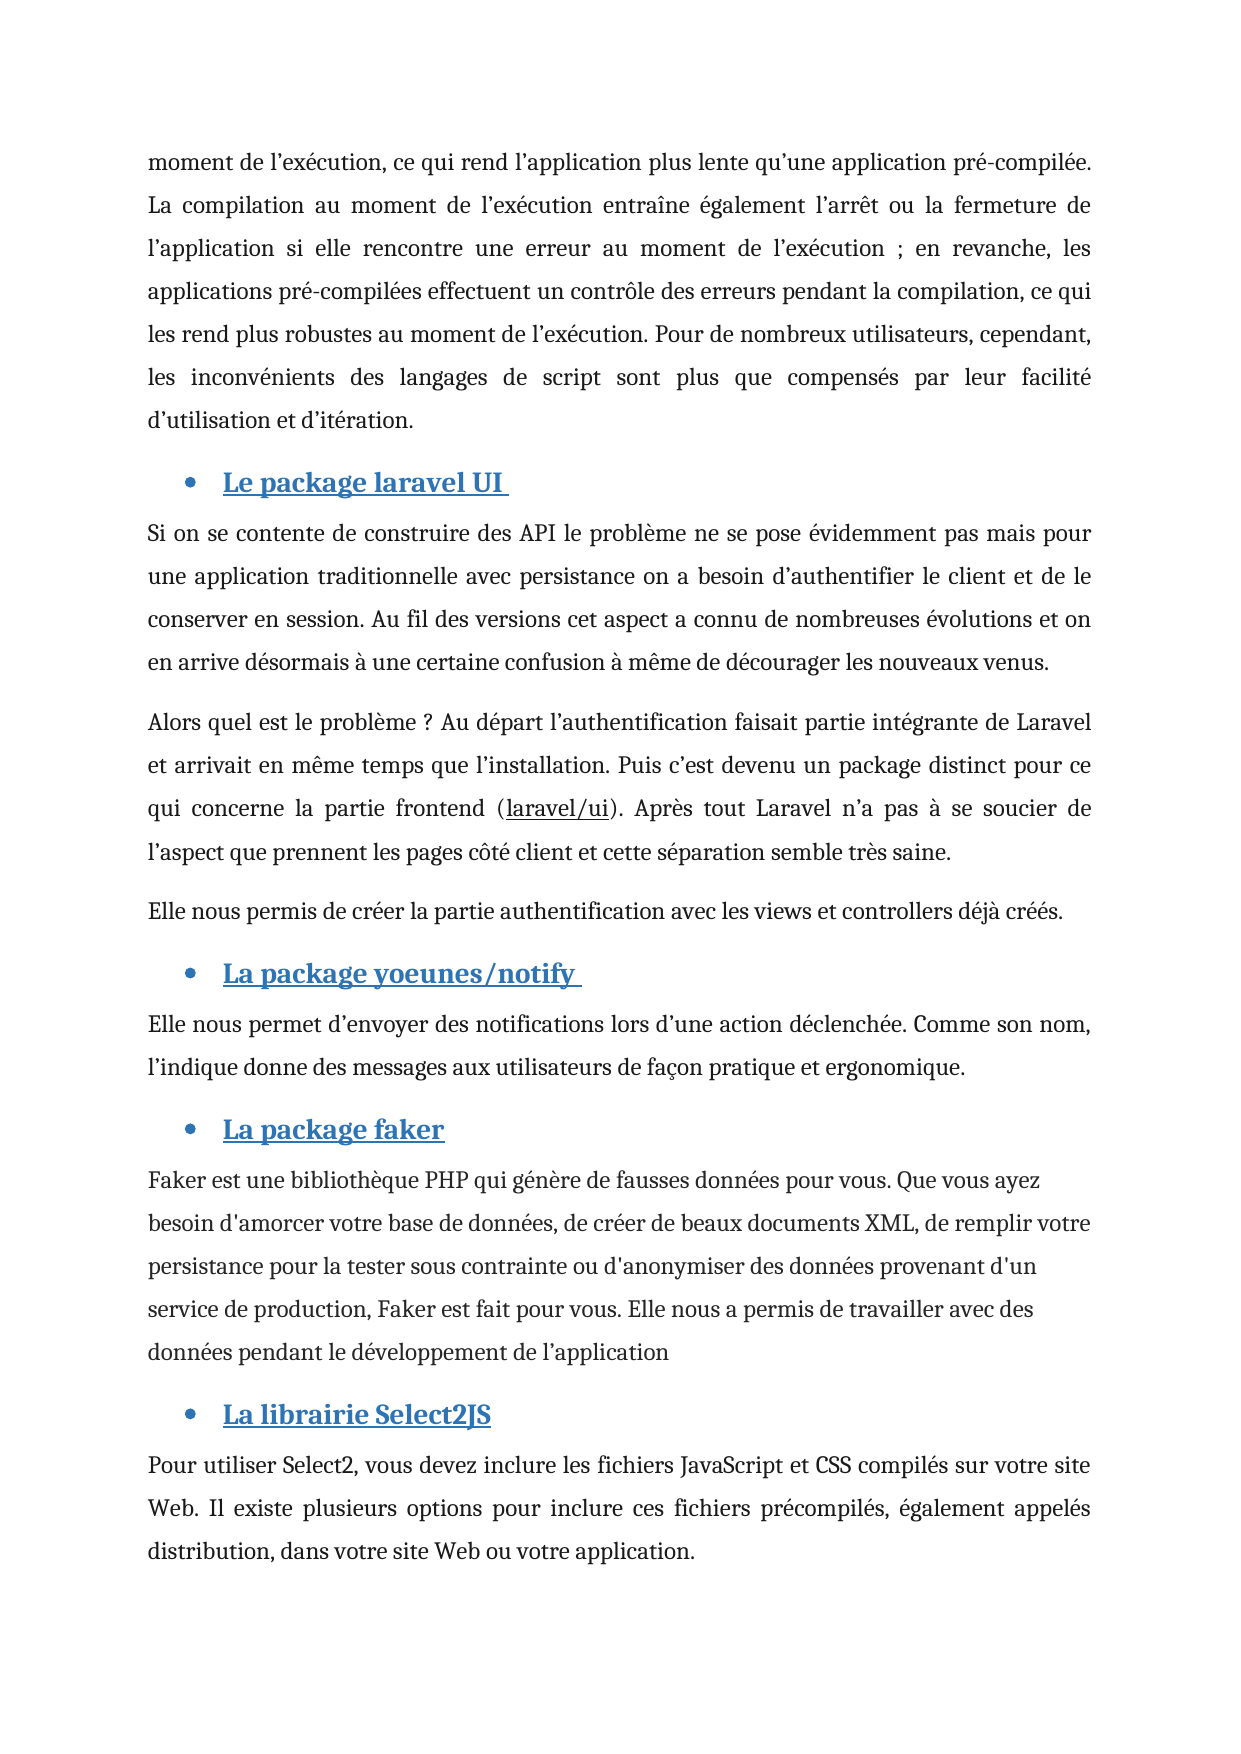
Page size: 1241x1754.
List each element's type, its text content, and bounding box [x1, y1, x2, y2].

list La package yoeunes/notify [185, 957, 1093, 991]
text Alors quel est le problème ? Au départ l’authentification faisait partie intégrante de Laravel et arrivait en même temps que l’installation. Puis c’est devenu un package distinct pour ce qui concerne la partie frontend (laravel/ui). Après tout Laravel n’a pas à se soucier de l’aspect que prennent les pages côté client et cette séparation semble très saine. [148, 708, 1093, 866]
text Elle nous permis de créer la partie authentification avec les views et controllers déjà créés. [148, 897, 1093, 926]
text Pour utiliser Select2, vous devez inclure les fichiers JavaScript et CSS compilés sur votre site Web. Il existe plusieurs options pour inclure ces fichiers précompilés, également appelés distribution, dans votre site Web ou votre application. [148, 1451, 1093, 1566]
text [148, 148, 1093, 435]
text Elle nous permet d’envoyer des notifications lors d’une action déclenchée. Comme son nom, l’indique donne des messages aux utilisateurs de façon pratique et ergonomique. [148, 1010, 1093, 1082]
text Si on se contente de construire des API le problème ne se pose évidemment pas mais pour une application traditionnelle avec persistance on a besoin d’authentifier le client et de le conserver en session. Au fil des versions cet aspect a connu de nombreuses évolutions et on en arrive désormais à une certaine confusion à même de décourager les nouveaux venus. [148, 519, 1093, 677]
list La librairie Select2JS [185, 1398, 1093, 1431]
list La package faker [185, 1113, 1093, 1146]
text Faker est une bibliothèque PHP qui génère de fausses données pour vous. Que vous ayez besoin d'amorcer votre base de données, de créer de beaux documents XML, de remplir votre persistance pour la tester sous contrainte ou d'anonymiser des données provenant d'un service de production, Faker est fait pour vous. Elle nous a permis de travailler avec des données pendant le développement de l’application [148, 1166, 1093, 1367]
list Le package laravel UI [185, 466, 1093, 500]
